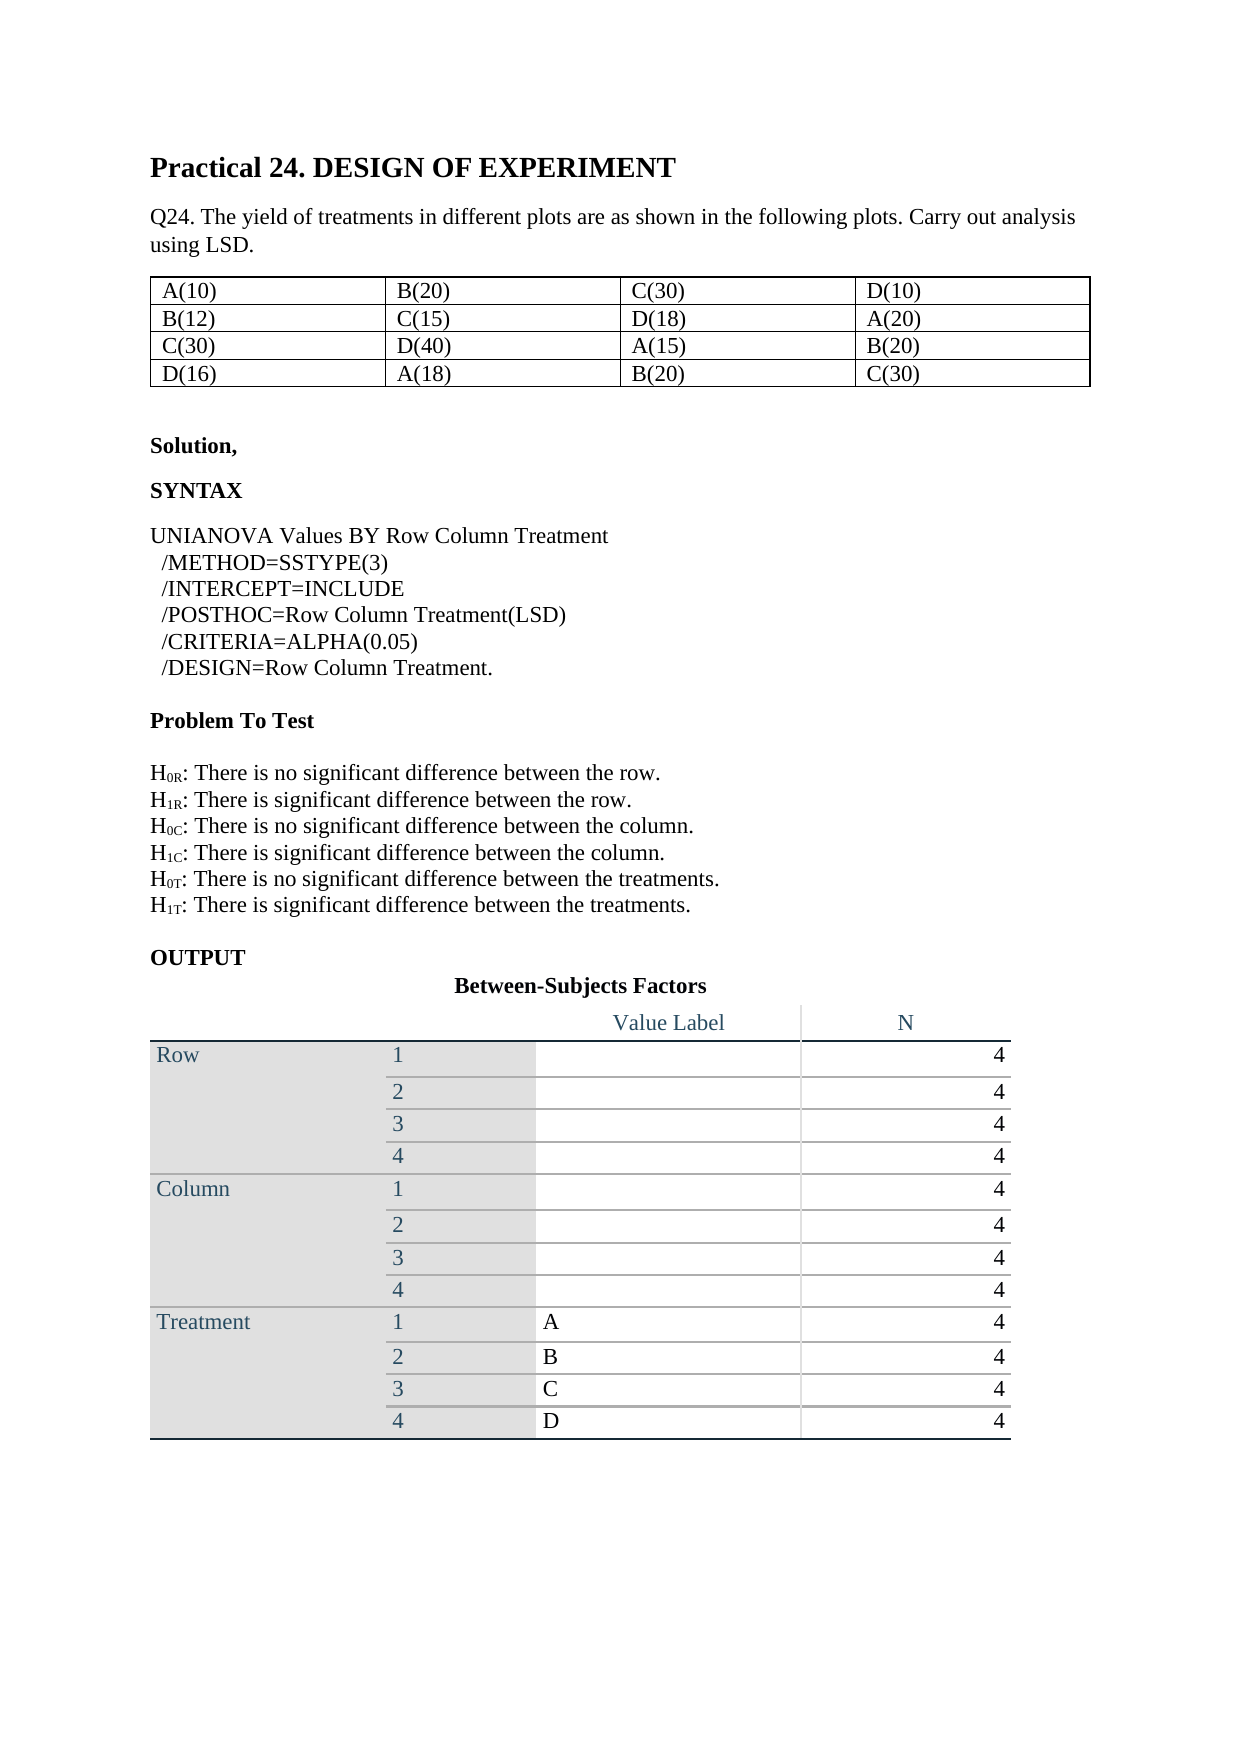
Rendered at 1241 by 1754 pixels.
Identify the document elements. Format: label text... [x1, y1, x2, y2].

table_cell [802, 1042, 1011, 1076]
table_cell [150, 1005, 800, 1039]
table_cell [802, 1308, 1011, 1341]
text Q24. The yield of treatments in different plots are as shown in the following plots. Carry out analysis using LSD. [150, 203, 1090, 258]
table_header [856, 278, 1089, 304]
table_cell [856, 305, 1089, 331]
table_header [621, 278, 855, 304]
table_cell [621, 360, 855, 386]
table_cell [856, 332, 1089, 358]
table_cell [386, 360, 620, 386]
text Problem To Test [150, 707, 1090, 733]
text UNIANOVA Values BY Row Column Treatment [150, 522, 1090, 549]
text Solution, [150, 432, 1090, 458]
text H0T: There is no significant difference between the treatments. [150, 865, 1090, 891]
text OUTPUT [150, 944, 1090, 970]
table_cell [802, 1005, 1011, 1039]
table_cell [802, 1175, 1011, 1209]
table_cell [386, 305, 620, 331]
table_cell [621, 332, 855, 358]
text /CRITERIA=ALPHA(0.05) [150, 628, 1090, 654]
text /INTERCEPT=INCLUDE [150, 575, 1090, 601]
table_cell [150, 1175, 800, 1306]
text /POSTHOC=Row Column Treatment(LSD) [150, 601, 1090, 628]
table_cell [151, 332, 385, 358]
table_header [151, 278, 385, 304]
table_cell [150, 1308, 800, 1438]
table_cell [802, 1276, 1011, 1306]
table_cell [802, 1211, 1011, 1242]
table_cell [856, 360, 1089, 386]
text H1R: There is significant difference between the row. [150, 786, 1090, 812]
text Practical 24. DESIGN OF EXPERIMENT [150, 150, 1090, 183]
text H1C: There is significant difference between the column. [150, 838, 1090, 865]
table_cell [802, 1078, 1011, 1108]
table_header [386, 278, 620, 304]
text /DESIGN=Row Column Treatment. [150, 654, 1090, 680]
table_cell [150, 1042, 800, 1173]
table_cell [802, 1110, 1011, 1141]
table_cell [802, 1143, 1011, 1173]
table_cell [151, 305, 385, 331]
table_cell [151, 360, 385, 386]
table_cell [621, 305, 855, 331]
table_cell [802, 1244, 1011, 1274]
text H1T: There is significant difference between the treatments. [150, 891, 1090, 918]
text /METHOD=SSTYPE(3) [150, 549, 1090, 575]
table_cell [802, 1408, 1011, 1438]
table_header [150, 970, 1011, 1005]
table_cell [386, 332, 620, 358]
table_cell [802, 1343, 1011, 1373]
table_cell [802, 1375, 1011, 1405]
text H0R: There is no significant difference between the row. [150, 759, 1090, 786]
text H0C: There is no significant difference between the column. [150, 812, 1090, 838]
text SYNTAX [150, 477, 1090, 503]
